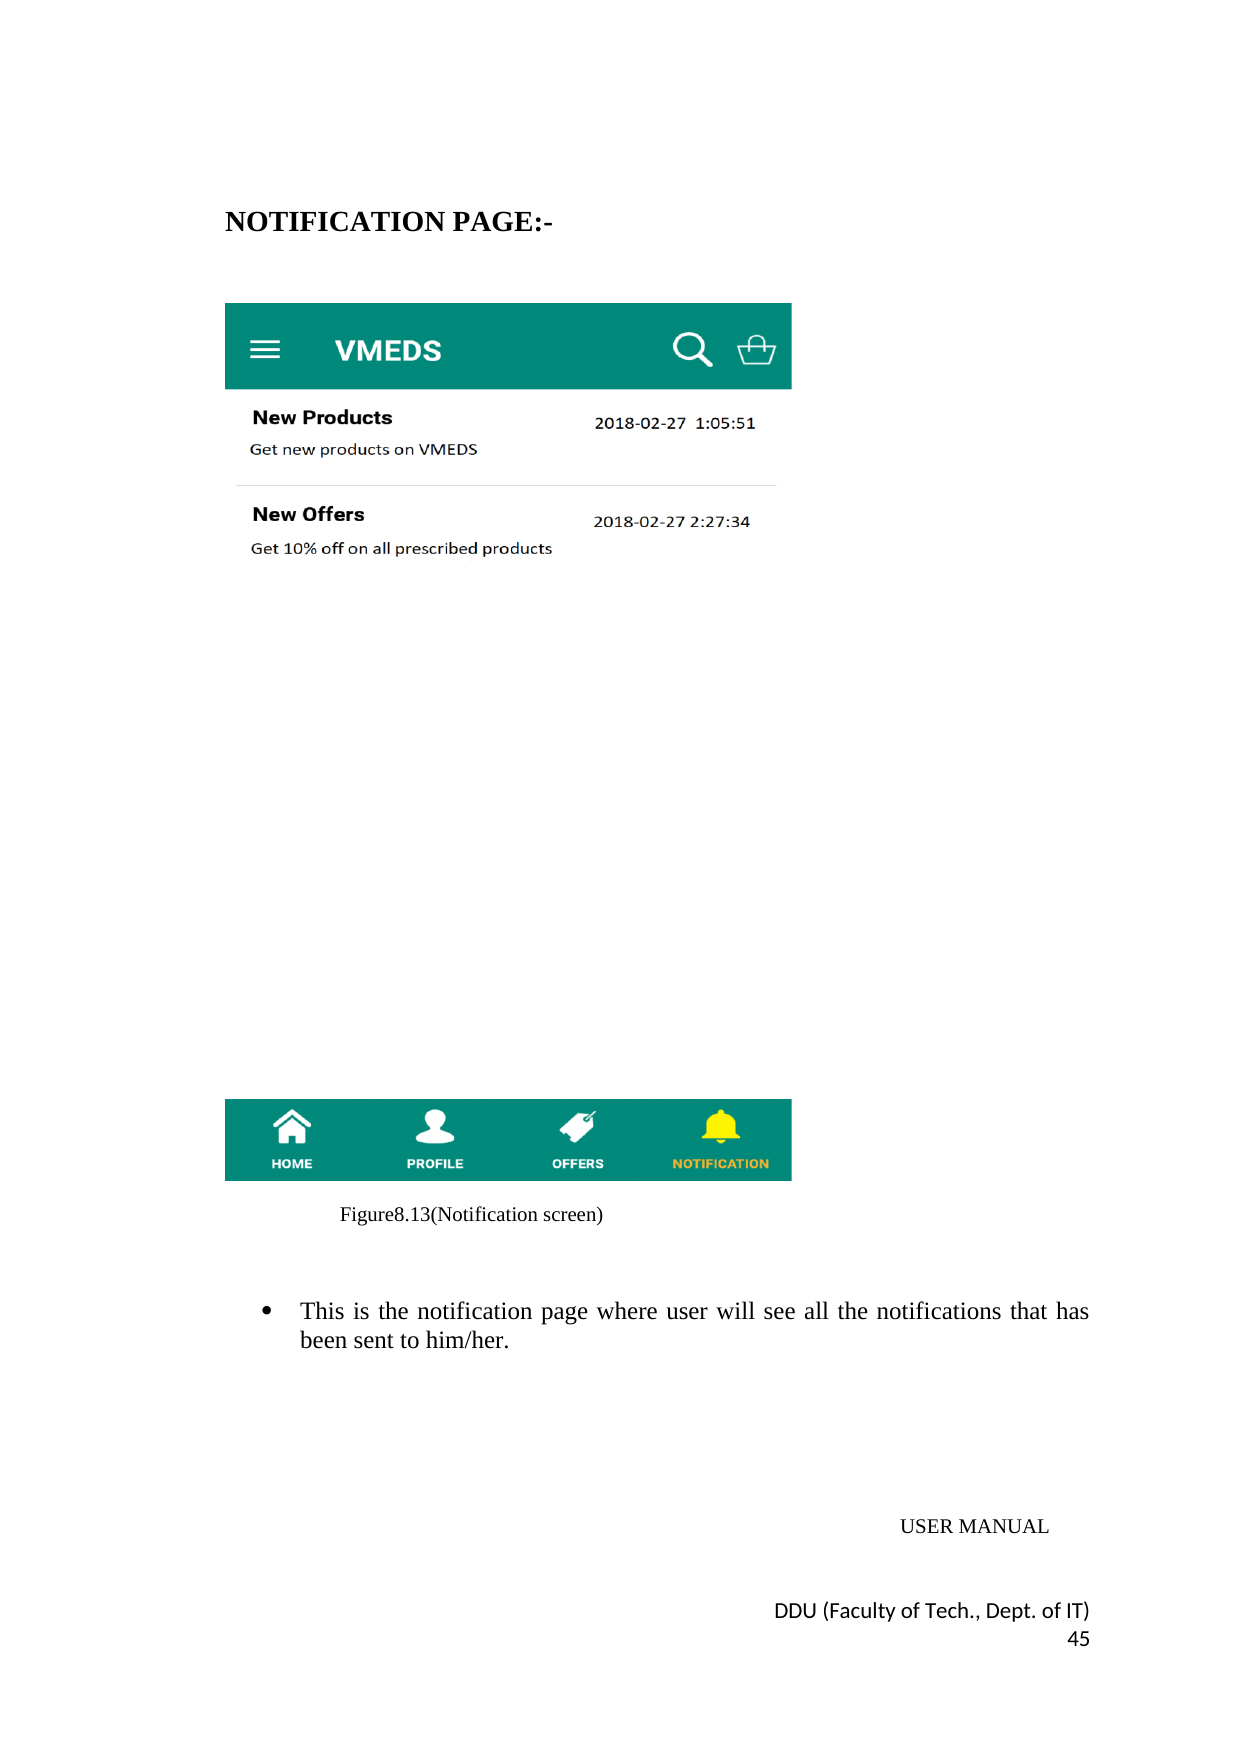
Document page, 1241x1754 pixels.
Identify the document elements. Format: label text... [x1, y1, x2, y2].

text NOTIFICATION PAGE:- [225, 204, 1090, 238]
text Figure8.13(Notification screen) [225, 1202, 1090, 1226]
list This is the notification page where user will see all the notifications that has been sent to him/her. [262, 1296, 1090, 1354]
picture [225, 303, 792, 1181]
text USER MANUAL [900, 1514, 1090, 1538]
